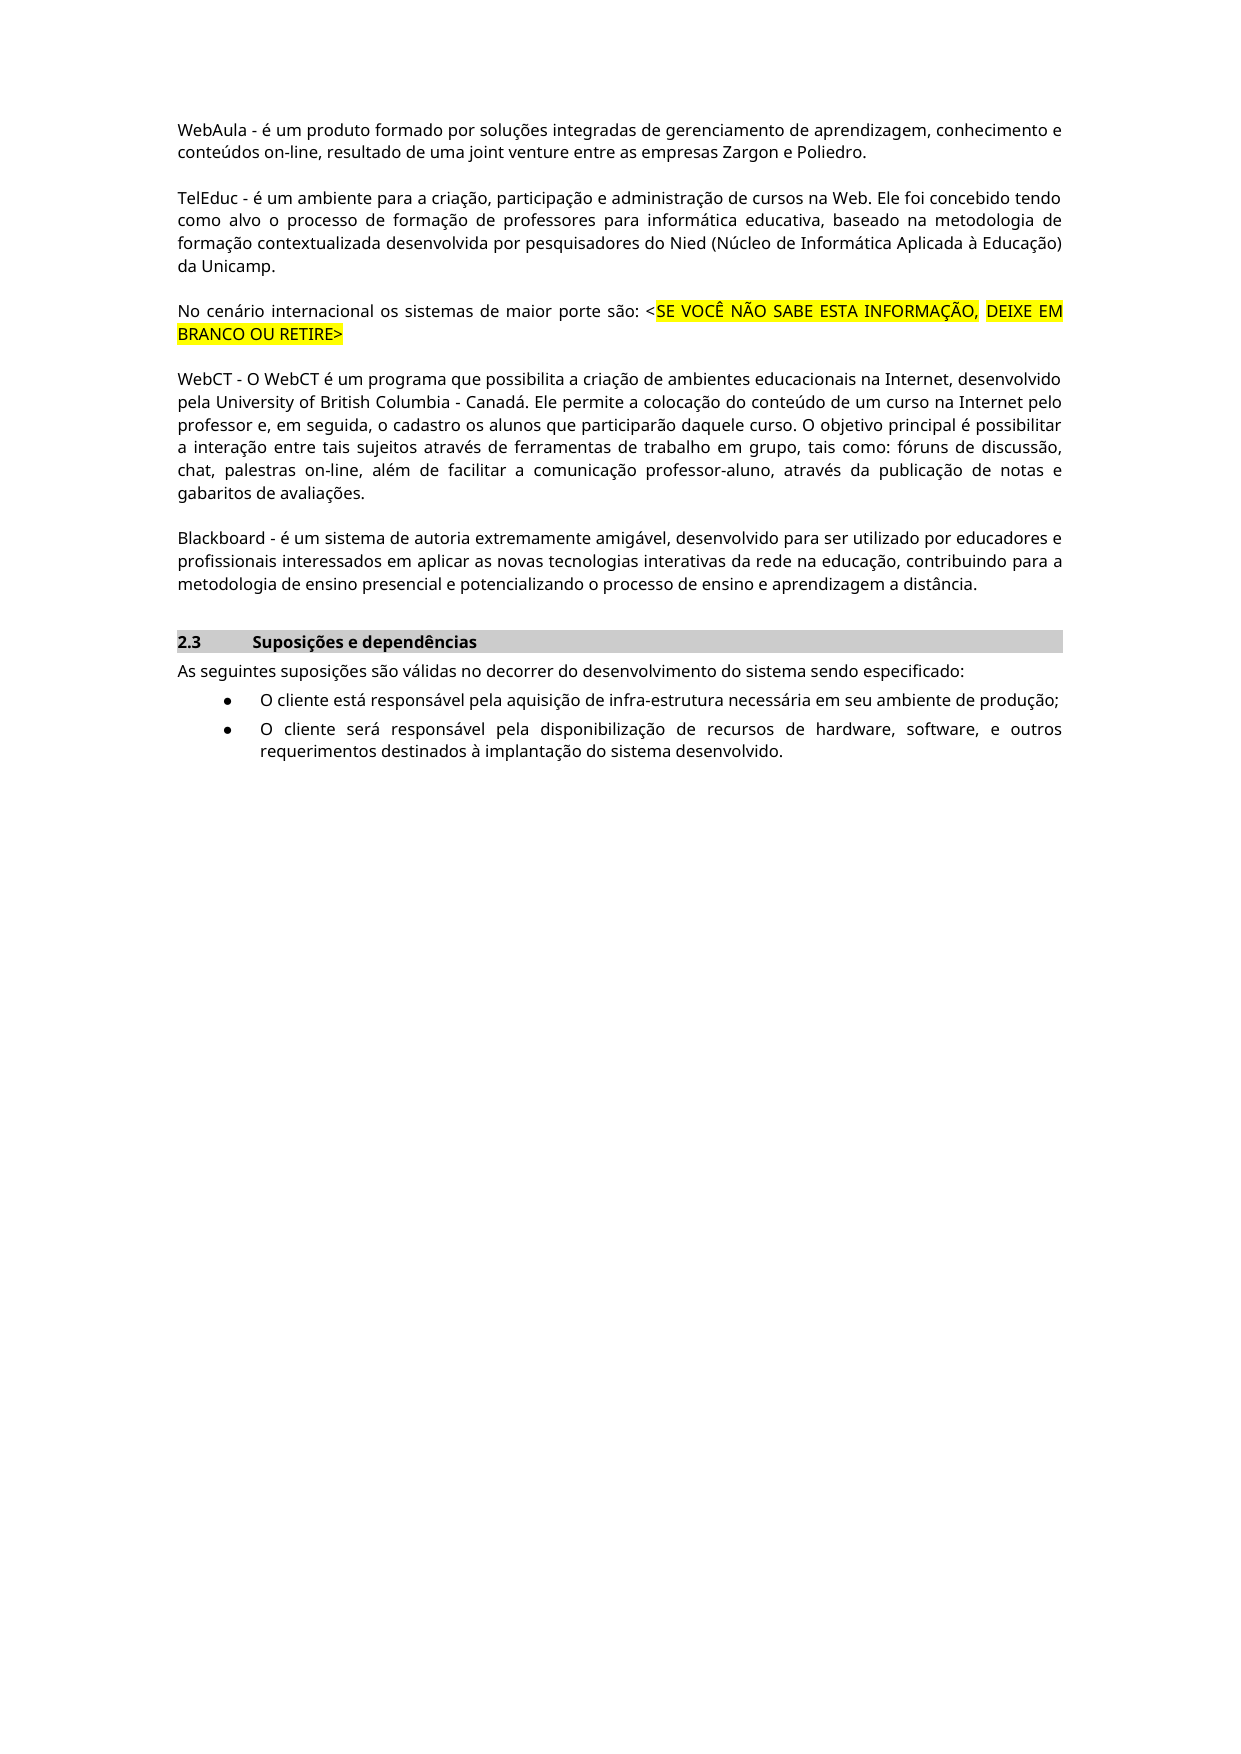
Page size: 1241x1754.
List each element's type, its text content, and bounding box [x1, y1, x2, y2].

text Blackboard - é um sistema de autoria extremamente amigável, desenvolvido para ser utilizado por educadores e profissionais interessados em aplicar as novas tecnologias interativas da rede na educação, contribuindo para a metodologia de ensino presencial e potencializando o processo de ensino e aprendizagem a distância. [177, 527, 1063, 595]
list O cliente está responsável pela aquisição de infra-estrutura necessária em seu ambiente de produção; [222, 688, 1063, 711]
list Suposições e dependências [177, 630, 1063, 653]
text WebAula - é um produto formado por soluções integradas de gerenciamento de aprendizagem, conhecimento e conteúdos on-line, resultado de uma joint venture entre as empresas Zargon e Poliedro. [177, 118, 1063, 163]
list O cliente será responsável pela disponibilização de recursos de hardware, software, e outros requerimentos destinados à implantação do sistema desenvolvido. [222, 717, 1063, 762]
text No cenário internacional os sistemas de maior porte são: <SE VOCÊ NÃO SABE ESTA INFORMAÇÃO, DEIXE EM BRANCO OU RETIRE> [177, 300, 1063, 345]
text WebCT - O WebCT é um programa que possibilita a criação de ambientes educacionais na Internet, desenvolvido pela University of British Columbia - Canadá. Ele permite a colocação do conteúdo de um curso na Internet pelo professor e, em seguida, o cadastro os alunos que participarão daquele curso. O objetivo principal é possibilitar a interação entre tais sujeitos através de ferramentas de trabalho em grupo, tais como: fóruns de discussão, chat, palestras on-line, além de facilitar a comunicação professor-aluno, através da publicação de notas e gabaritos de avaliações. [177, 368, 1063, 504]
text As seguintes suposições são válidas no decorrer do desenvolvimento do sistema sendo especificado: [177, 659, 1063, 682]
text TelEduc - é um ambiente para a criação, participação e administração de cursos na Web. Ele foi concebido tendo como alvo o processo de formação de professores para informática educativa, baseado na metodologia de formação contextualizada desenvolvida por pesquisadores do Nied (Núcleo de Informática Aplicada à Educação) da Unicamp. [177, 186, 1063, 277]
